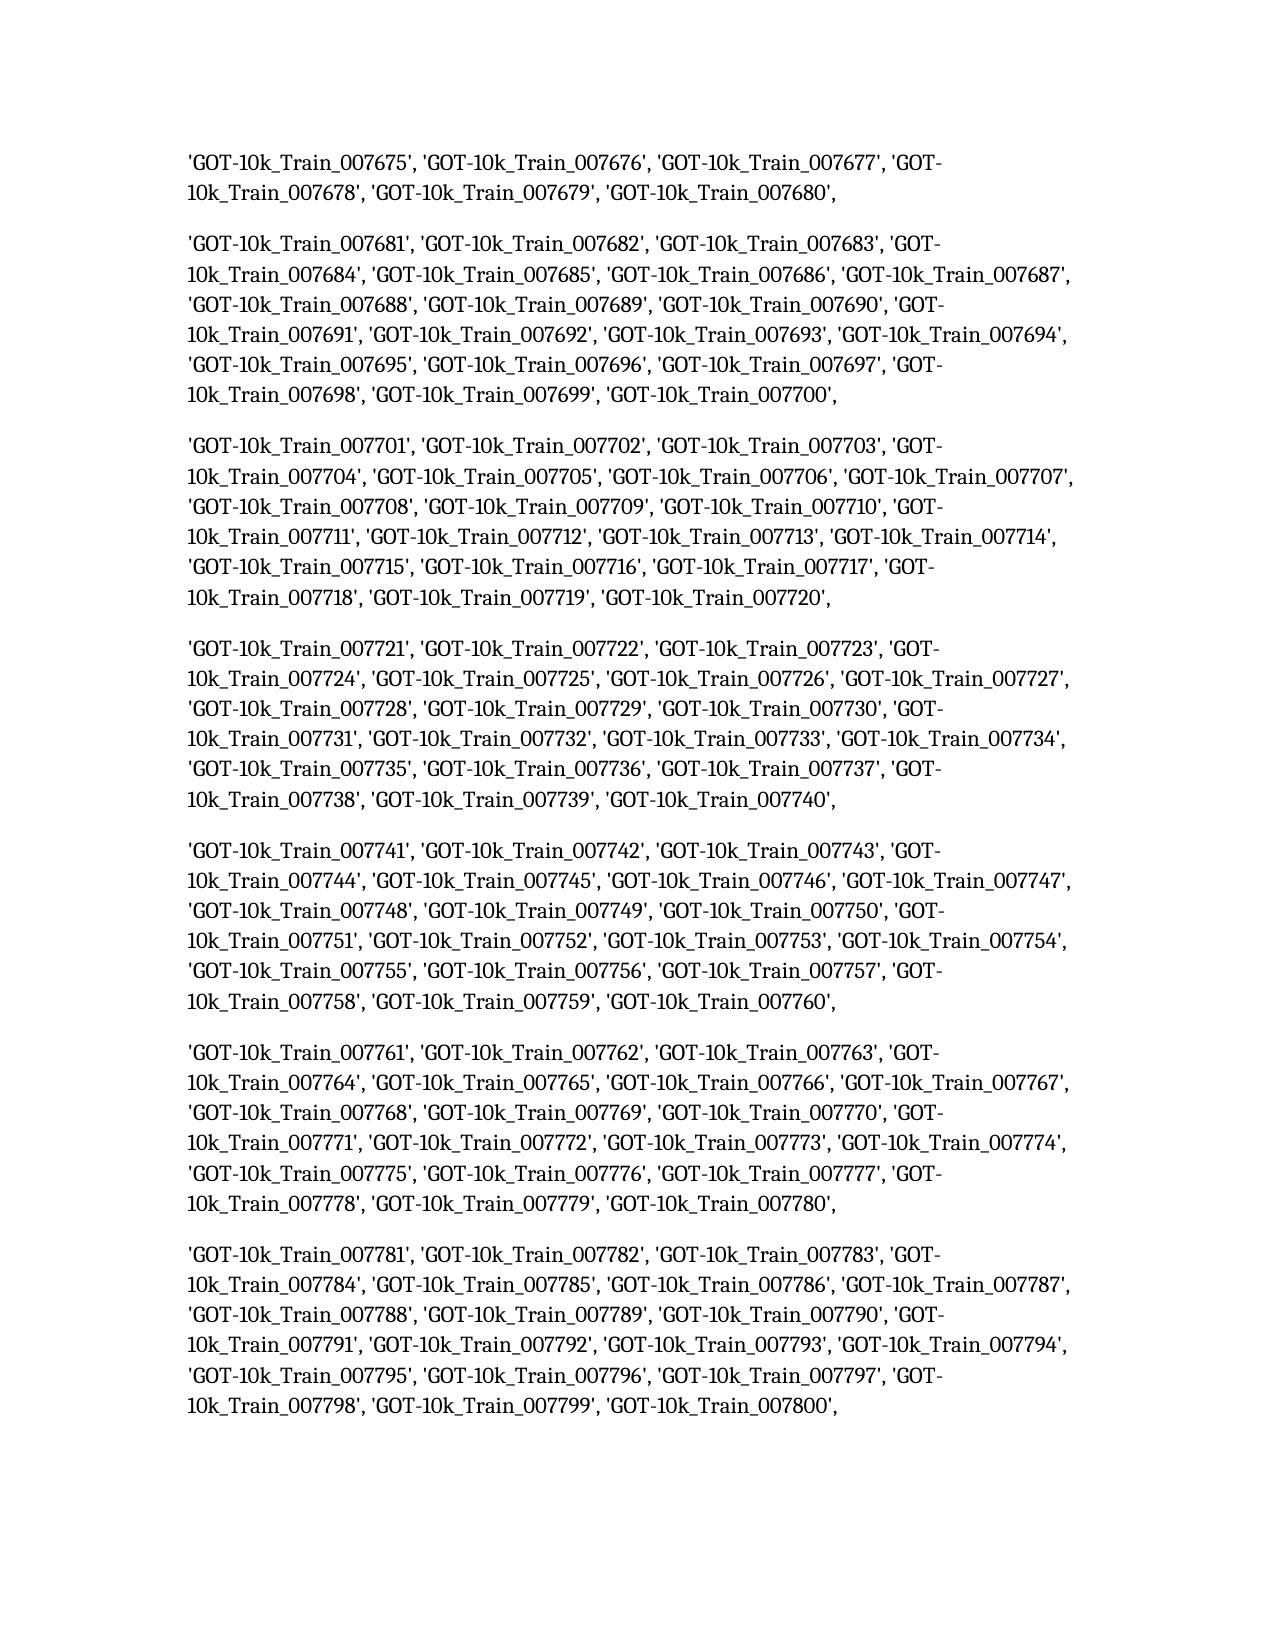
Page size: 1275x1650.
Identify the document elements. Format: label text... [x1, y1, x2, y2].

text 'GOT-10k_Train_007721', 'GOT-10k_Train_007722', 'GOT-10k_Train_007723', 'GOT-10k_Train_007724', 'GOT-10k_Train_007725', 'GOT-10k_Train_007726', 'GOT-10k_Train_007727', 'GOT-10k_Train_007728', 'GOT-10k_Train_007729', 'GOT-10k_Train_007730', 'GOT-10k_Train_007731', 'GOT-10k_Train_007732', 'GOT-10k_Train_007733', 'GOT-10k_Train_007734', 'GOT-10k_Train_007735', 'GOT-10k_Train_007736', 'GOT-10k_Train_007737', 'GOT-10k_Train_007738', 'GOT-10k_Train_007739', 'GOT-10k_Train_007740', [187, 635, 1087, 813]
text 'GOT-10k_Train_007701', 'GOT-10k_Train_007702', 'GOT-10k_Train_007703', 'GOT-10k_Train_007704', 'GOT-10k_Train_007705', 'GOT-10k_Train_007706', 'GOT-10k_Train_007707', 'GOT-10k_Train_007708', 'GOT-10k_Train_007709', 'GOT-10k_Train_007710', 'GOT-10k_Train_007711', 'GOT-10k_Train_007712', 'GOT-10k_Train_007713', 'GOT-10k_Train_007714', 'GOT-10k_Train_007715', 'GOT-10k_Train_007716', 'GOT-10k_Train_007717', 'GOT-10k_Train_007718', 'GOT-10k_Train_007719', 'GOT-10k_Train_007720', [187, 433, 1087, 611]
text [187, 150, 1087, 207]
text 'GOT-10k_Train_007761', 'GOT-10k_Train_007762', 'GOT-10k_Train_007763', 'GOT-10k_Train_007764', 'GOT-10k_Train_007765', 'GOT-10k_Train_007766', 'GOT-10k_Train_007767', 'GOT-10k_Train_007768', 'GOT-10k_Train_007769', 'GOT-10k_Train_007770', 'GOT-10k_Train_007771', 'GOT-10k_Train_007772', 'GOT-10k_Train_007773', 'GOT-10k_Train_007774', 'GOT-10k_Train_007775', 'GOT-10k_Train_007776', 'GOT-10k_Train_007777', 'GOT-10k_Train_007778', 'GOT-10k_Train_007779', 'GOT-10k_Train_007780', [187, 1039, 1087, 1217]
text 'GOT-10k_Train_007741', 'GOT-10k_Train_007742', 'GOT-10k_Train_007743', 'GOT-10k_Train_007744', 'GOT-10k_Train_007745', 'GOT-10k_Train_007746', 'GOT-10k_Train_007747', 'GOT-10k_Train_007748', 'GOT-10k_Train_007749', 'GOT-10k_Train_007750', 'GOT-10k_Train_007751', 'GOT-10k_Train_007752', 'GOT-10k_Train_007753', 'GOT-10k_Train_007754', 'GOT-10k_Train_007755', 'GOT-10k_Train_007756', 'GOT-10k_Train_007757', 'GOT-10k_Train_007758', 'GOT-10k_Train_007759', 'GOT-10k_Train_007760', [187, 837, 1087, 1015]
text 'GOT-10k_Train_007781', 'GOT-10k_Train_007782', 'GOT-10k_Train_007783', 'GOT-10k_Train_007784', 'GOT-10k_Train_007785', 'GOT-10k_Train_007786', 'GOT-10k_Train_007787', 'GOT-10k_Train_007788', 'GOT-10k_Train_007789', 'GOT-10k_Train_007790', 'GOT-10k_Train_007791', 'GOT-10k_Train_007792', 'GOT-10k_Train_007793', 'GOT-10k_Train_007794', 'GOT-10k_Train_007795', 'GOT-10k_Train_007796', 'GOT-10k_Train_007797', 'GOT-10k_Train_007798', 'GOT-10k_Train_007799', 'GOT-10k_Train_007800', [187, 1242, 1087, 1419]
text 'GOT-10k_Train_007681', 'GOT-10k_Train_007682', 'GOT-10k_Train_007683', 'GOT-10k_Train_007684', 'GOT-10k_Train_007685', 'GOT-10k_Train_007686', 'GOT-10k_Train_007687', 'GOT-10k_Train_007688', 'GOT-10k_Train_007689', 'GOT-10k_Train_007690', 'GOT-10k_Train_007691', 'GOT-10k_Train_007692', 'GOT-10k_Train_007693', 'GOT-10k_Train_007694', 'GOT-10k_Train_007695', 'GOT-10k_Train_007696', 'GOT-10k_Train_007697', 'GOT-10k_Train_007698', 'GOT-10k_Train_007699', 'GOT-10k_Train_007700', [187, 231, 1087, 409]
